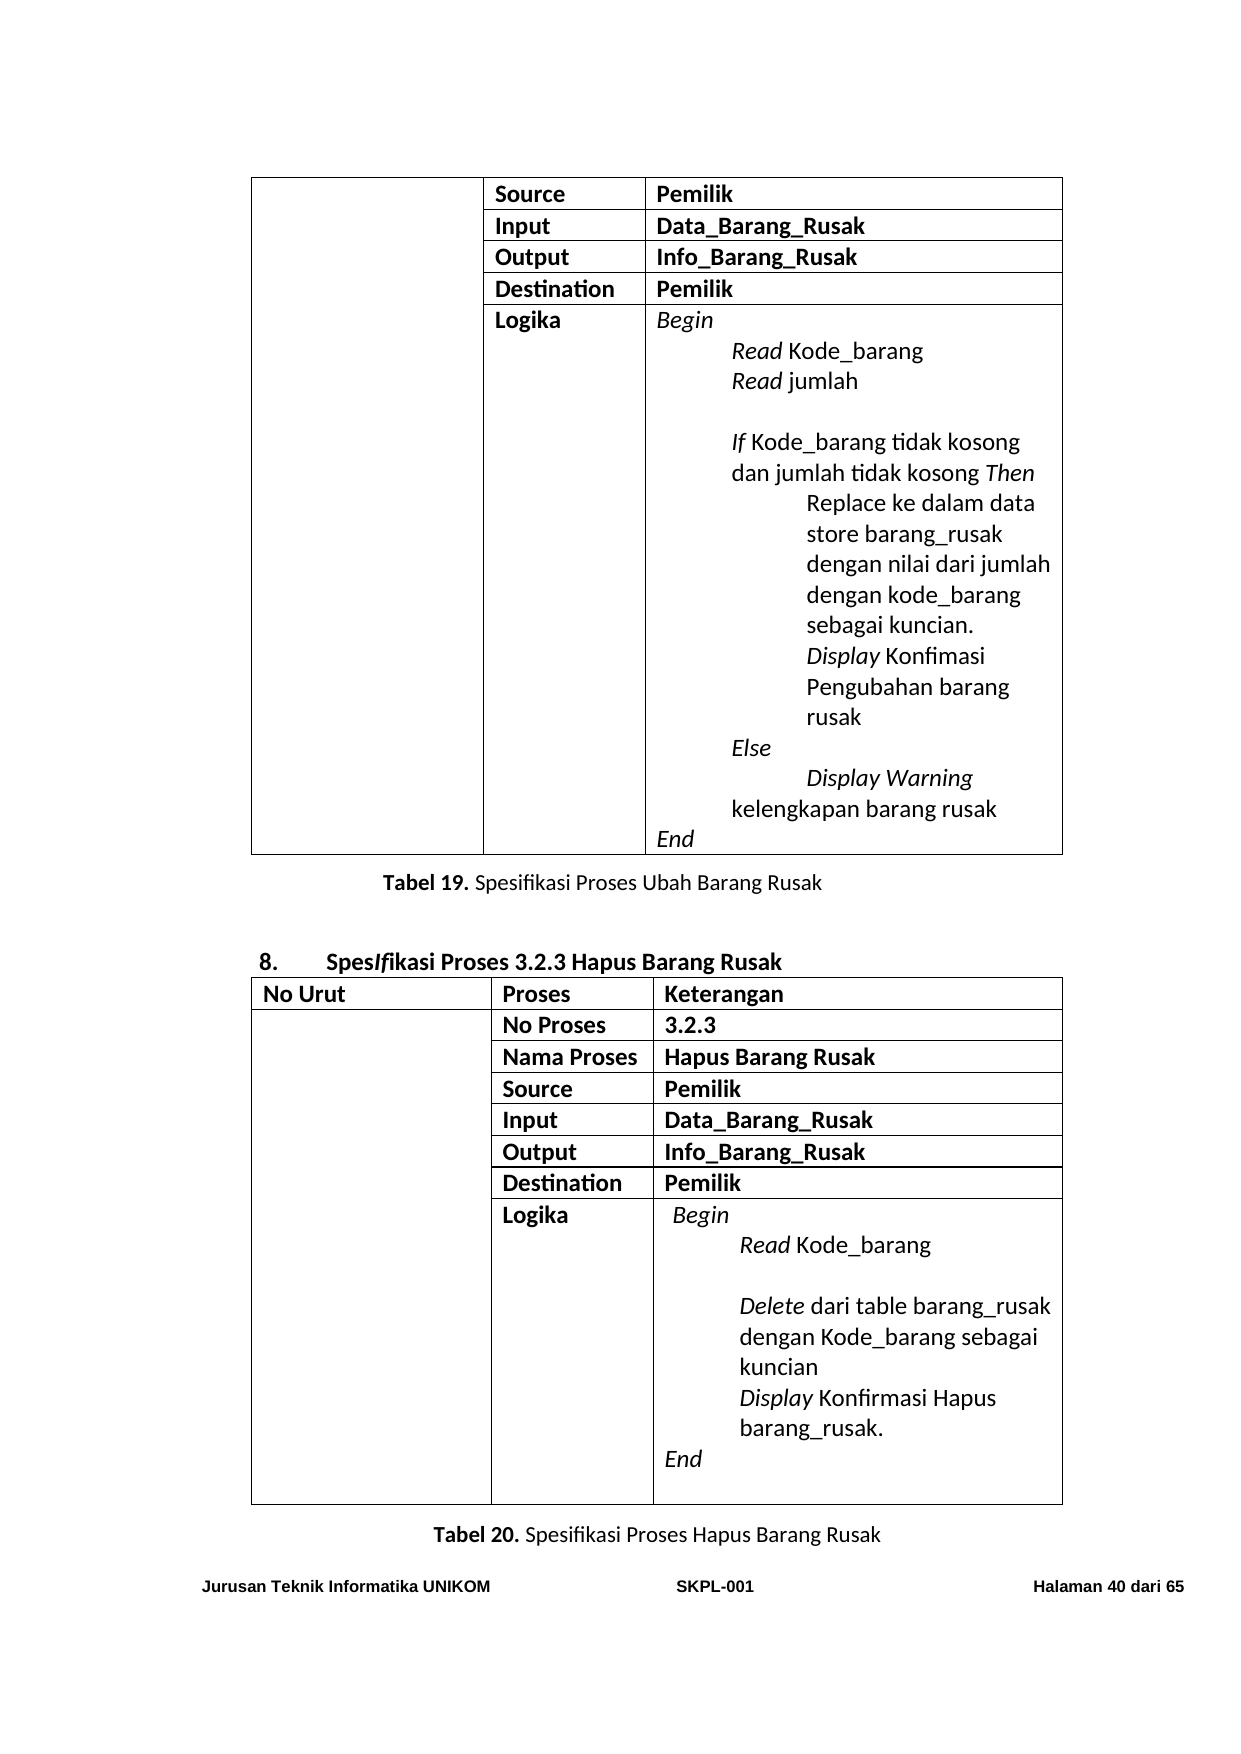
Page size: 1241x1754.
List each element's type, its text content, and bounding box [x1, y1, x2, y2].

table_cell Pemilik [654, 1168, 1062, 1198]
table_cell Info_Barang_Rusak [654, 1136, 1062, 1166]
table_cell Destination [484, 273, 645, 303]
list SpesIfikasi Proses 3.2.3 Hapus Barang Rusak [236, 946, 1063, 977]
table_cell Input [492, 1104, 653, 1135]
table_cell Pemilik [646, 273, 1062, 303]
table_header No Urut [252, 978, 491, 1008]
table_cell No Proses [492, 1010, 653, 1040]
table_header Keterangan [654, 978, 1062, 1008]
table_cell Output [484, 241, 645, 272]
table_cell Destination [492, 1168, 653, 1198]
table_cell Logika [484, 305, 645, 854]
table_cell Begin Read Kode_barang Read jumlah If Kode_barang tidak kosong dan jumlah tidak kosong Then Replace ke dalam data store barang_rusak dengan nilai dari jumlah dengan kode_barang sebagai kuncian. Display Konfimasi Pengubahan barang rusak Else Display Warning kelengkapan barang rusak End [646, 305, 1062, 854]
table_cell Data_Barang_Rusak [654, 1104, 1062, 1135]
table_cell 3.2.3 [654, 1010, 1062, 1040]
table_cell Source [484, 178, 645, 209]
table_cell Hapus Barang Rusak [654, 1041, 1062, 1072]
table_cell Begin Read Kode_barang Delete dari table barang_rusak dengan Kode_barang sebagai kuncian Display Konfirmasi Hapus barang_rusak. End [654, 1199, 1062, 1504]
table_header Proses [492, 978, 653, 1008]
table_cell Pemilik [646, 178, 1062, 209]
table_cell [252, 1010, 491, 1504]
table_cell Logika [492, 1199, 653, 1504]
table_cell Data_Barang_Rusak [646, 210, 1062, 240]
table_cell Source [492, 1073, 653, 1103]
table_cell Info_Barang_Rusak [646, 241, 1062, 272]
table_cell Pemilik [654, 1073, 1062, 1103]
table_cell Output [492, 1136, 653, 1166]
table_cell Nama Proses [492, 1041, 653, 1072]
table_cell Input [484, 210, 645, 240]
